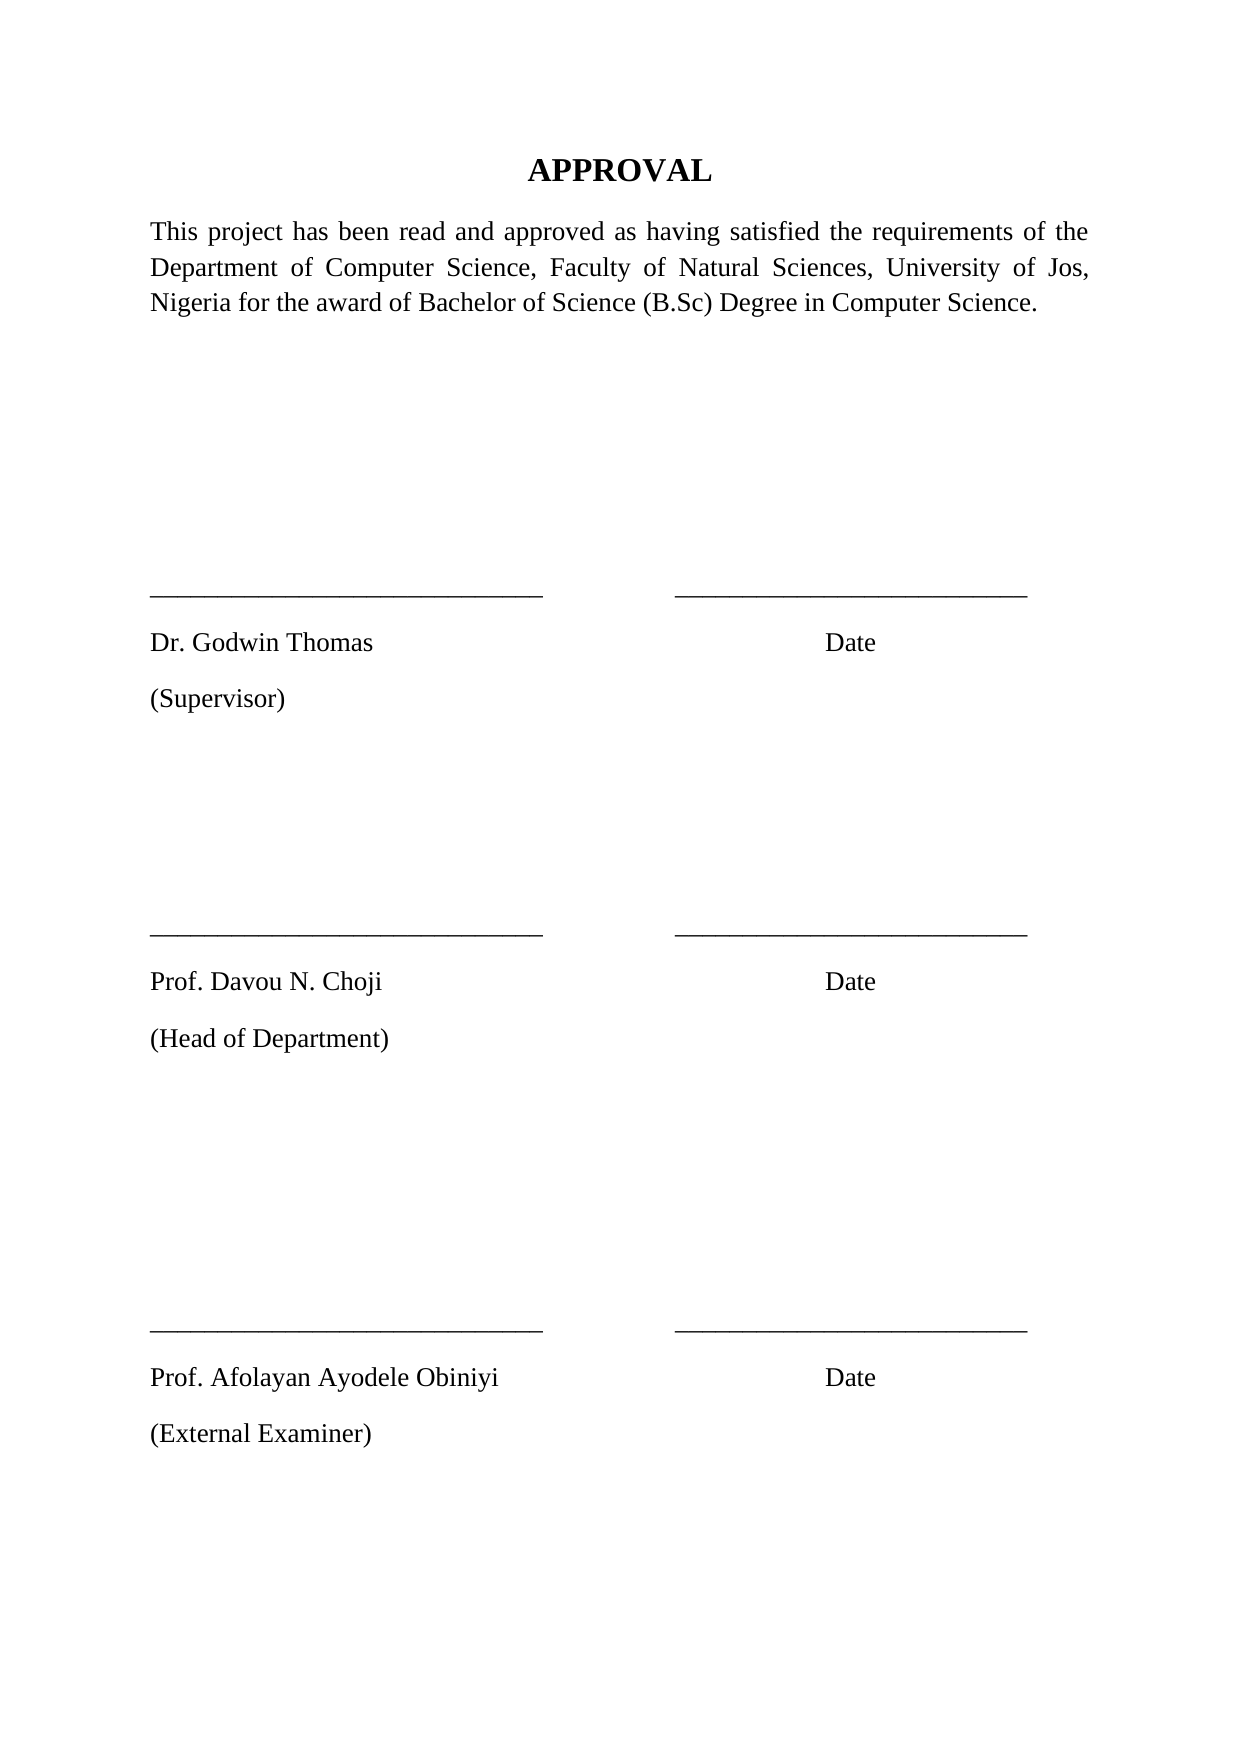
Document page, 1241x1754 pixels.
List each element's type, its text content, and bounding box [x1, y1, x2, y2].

text Prof. Afolayan Ayodele Obiniyi Date [150, 1361, 1090, 1392]
text _____________________________ __________________________ [150, 1304, 1090, 1336]
text (Supervisor) [150, 682, 1090, 713]
text APPROVAL [150, 150, 1090, 188]
text This project has been read and approved as having satisfied the requirements of the Department of Computer Science, Faculty of Natural Sciences, University of Jos, Nigeria for the award of Bachelor of Science (B.Sc) Degree in Computer Science. [150, 215, 1090, 317]
text Prof. Davou N. Choji Date [150, 965, 1090, 996]
text _____________________________ __________________________ [150, 908, 1090, 940]
text Dr. Godwin Thomas Date [150, 626, 1090, 657]
text (External Examiner) [150, 1418, 1090, 1449]
text _____________________________ __________________________ [150, 569, 1090, 600]
text (Head of Department) [150, 1022, 1090, 1053]
